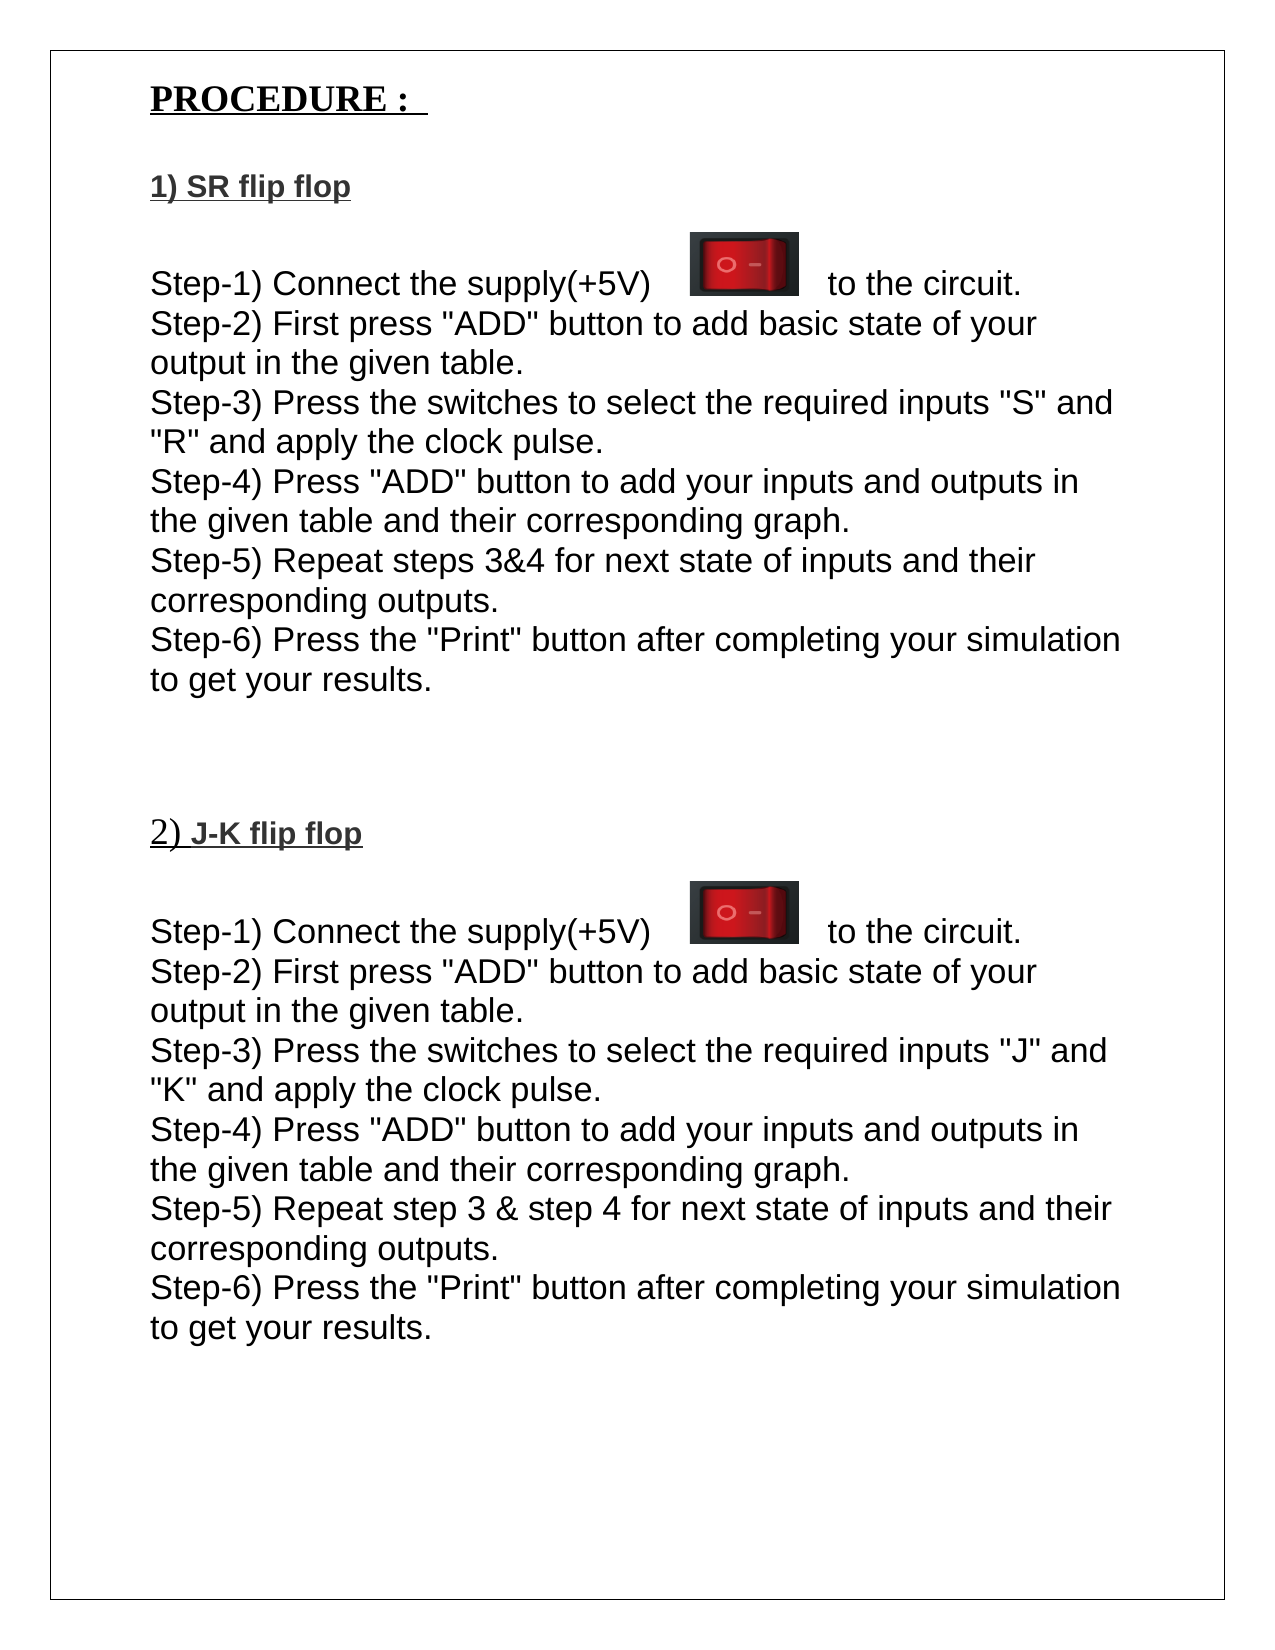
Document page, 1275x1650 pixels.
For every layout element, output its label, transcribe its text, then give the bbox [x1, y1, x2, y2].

text Step-1) Connect the supply(+5V) to the circuit. Step-2) First press "ADD" button to add basic state of your output in the given table. Step-3) Press the switches to select the required inputs "S" and "R" and apply the clock pulse. Step-4) Press "ADD" button to add your inputs and outputs in the given table and their corresponding graph. Step-5) Repeat steps 3&4 for next state of inputs and their corresponding outputs. Step-6) Press the "Print" button after completing your simulation to get your results. [150, 233, 1125, 698]
picture [689, 232, 799, 296]
subtitle 2) J-K flip flop [150, 809, 1125, 852]
text PROCEDURE : [150, 76, 1125, 119]
picture [689, 881, 799, 944]
text 1) SR flip flop [150, 168, 1125, 204]
text Step-1) Connect the supply(+5V) to the circuit. Step-2) First press "ADD" button to add basic state of your output in the given table. Step-3) Press the switches to select the required inputs "J" and "K" and apply the clock pulse. Step-4) Press "ADD" button to add your inputs and outputs in the given table and their corresponding graph. Step-5) Repeat step 3 & step 4 for next state of inputs and their corresponding outputs. Step-6) Press the "Print" button after completing your simulation to get your results. [150, 881, 1125, 1347]
